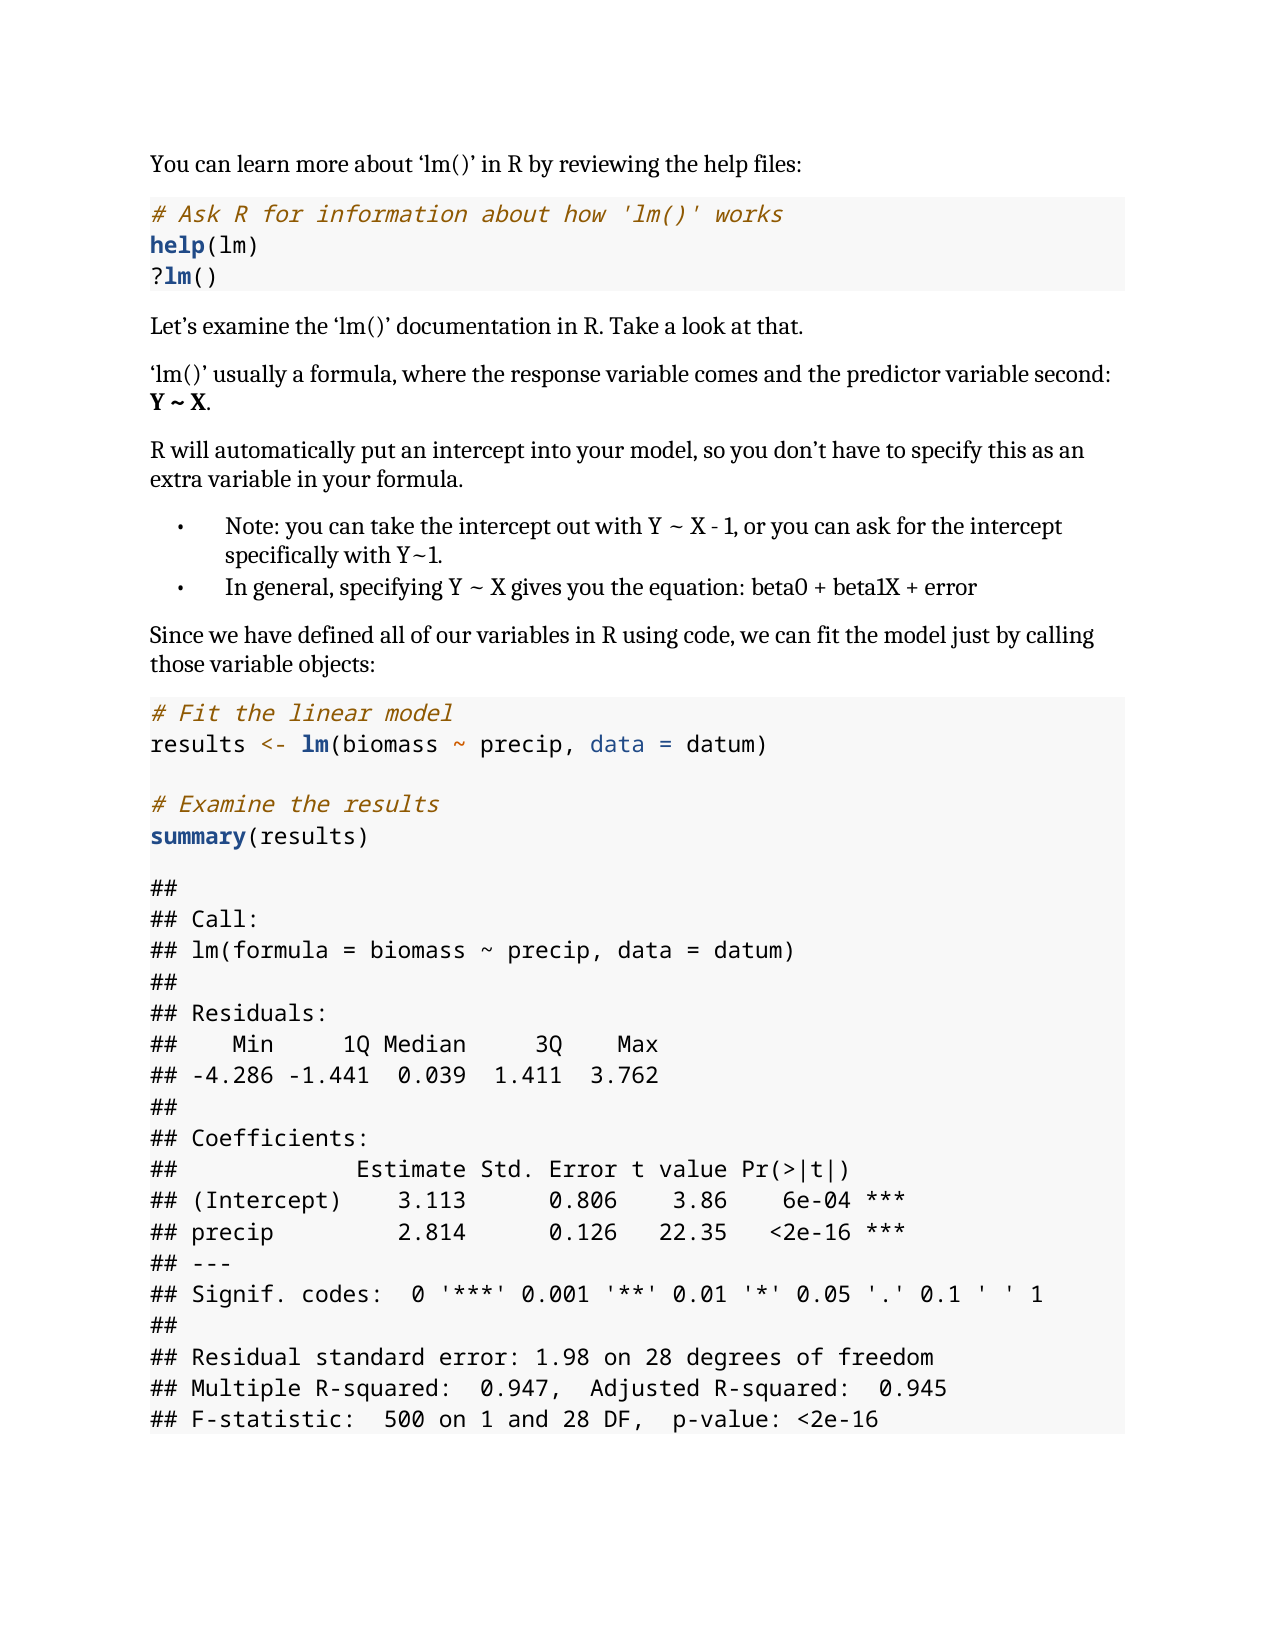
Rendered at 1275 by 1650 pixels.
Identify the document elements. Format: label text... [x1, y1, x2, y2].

text Since we have defined all of our variables in R using code, we can fit the model just by calling those variable objects: [150, 621, 1125, 678]
list In general, specifying Y ~ X gives you the equation: beta0 + beta1X + error [175, 573, 1125, 602]
list Note: you can take the intercept out with Y ~ X - 1, or you can ask for the intercept specifically with Y~1. [175, 512, 1125, 569]
text ## ## Call: ## lm(formula = biomass ~ precip, data = datum) ## ## Residuals: ## Min 1Q Median 3Q Max ## -4.286 -1.441 0.039 1.411 3.762 ## ## Coefficients: ## Estimate Std. Error t value Pr(>|t|) ## (Intercept) 3.113 0.806 3.86 6e-04 *** ## precip 2.814 0.126 22.35 <2e-16 *** ## --- ## Signif. codes: 0 '***' 0.001 '**' 0.01 '*' 0.05 '.' 0.1 ' ' 1 ## ## Residual standard error: 1.98 on 28 degrees of freedom ## Multiple R-squared: 0.947, Adjusted R-squared: 0.945 ## F-statistic: 500 on 1 and 28 DF, p-value: <2e-16 [150, 872, 1125, 1434]
text R will automatically put an intercept into your model, so you don’t have to specify this as an extra variable in your formula. [150, 436, 1125, 493]
text You can learn more about ‘lm()’ in R by reviewing the help files: [150, 150, 1125, 179]
text # Fit the linear model results <- lm(biomass ~ precip, data = datum) # Examine the results summary(results) [150, 697, 1125, 851]
text Let’s examine the ‘lm()’ documentation in R. Take a look at that. [150, 312, 1125, 341]
text # Ask R for information about how 'lm()' works help(lm) ?lm() [150, 197, 1125, 291]
text ‘lm()’ usually a formula, where the response variable comes and the predictor variable second: Y ~ X. [150, 359, 1125, 417]
